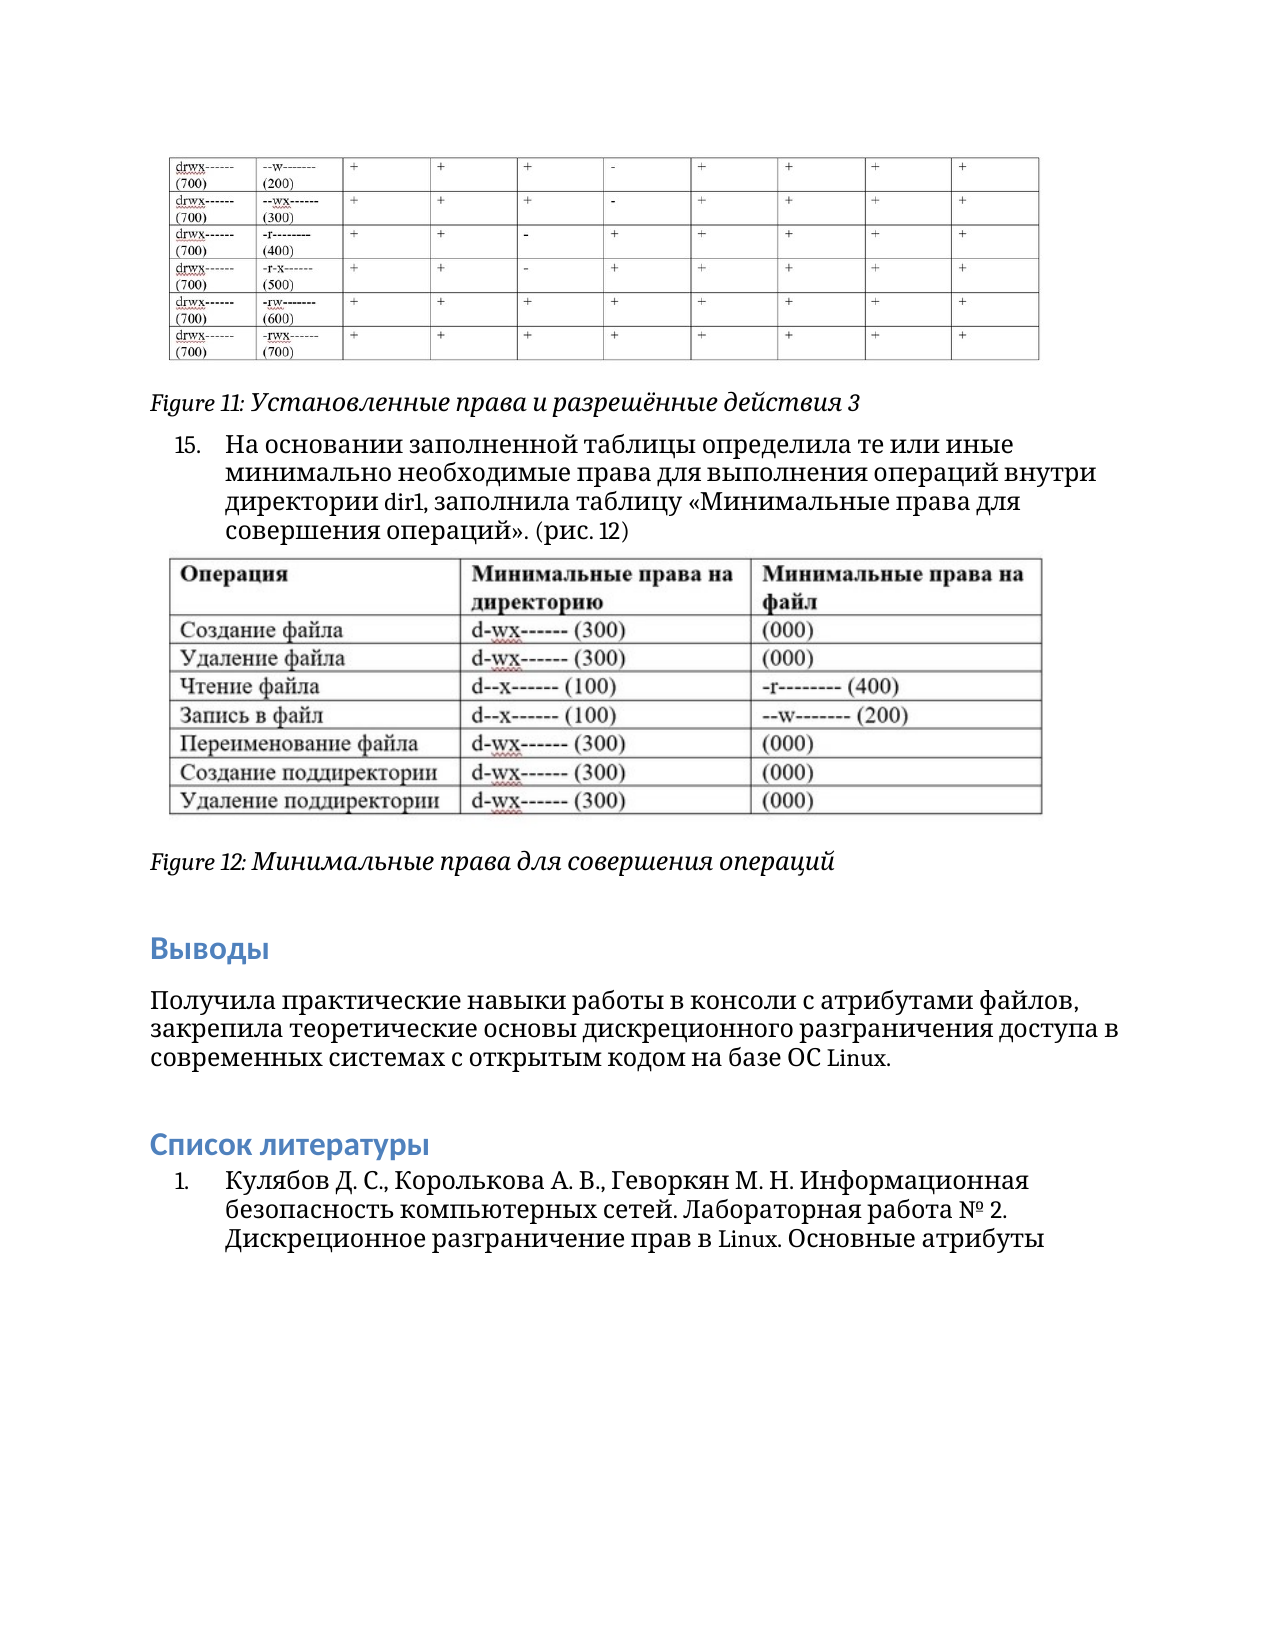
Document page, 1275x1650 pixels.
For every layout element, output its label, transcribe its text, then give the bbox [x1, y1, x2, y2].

text Figure 11: Установленные права и разрешённые действия 3 [150, 389, 1125, 418]
text Figure 12: Минимальные права для совершения операций [150, 848, 1125, 877]
subtitle Выводы [150, 927, 1125, 968]
picture [168, 150, 1044, 369]
list На основании заполненной таблицы определила те или иные минимально необходимые права для выполнения операций внутри директории dir1, заполнила таблицу «Минимальные права для совершения операций». (рис. 12) [175, 431, 1125, 546]
list Кулябов Д. С., Королькова А. В., Геворкян М. Н. Информационная безопасность компьютерных сетей. Лабораторная работа № 2. Дискреционное разграничение прав в Linux. Основные атрибуты [175, 1167, 1125, 1253]
text Получила практические навыки работы в консоли с атрибутами файлов, закрепила теоретические основы дискреционного разграничения доступа в современных системах с открытым кодом на базе ОС Linux. [150, 987, 1125, 1073]
picture [168, 549, 1044, 828]
subtitle Список литературы [150, 1123, 1125, 1163]
